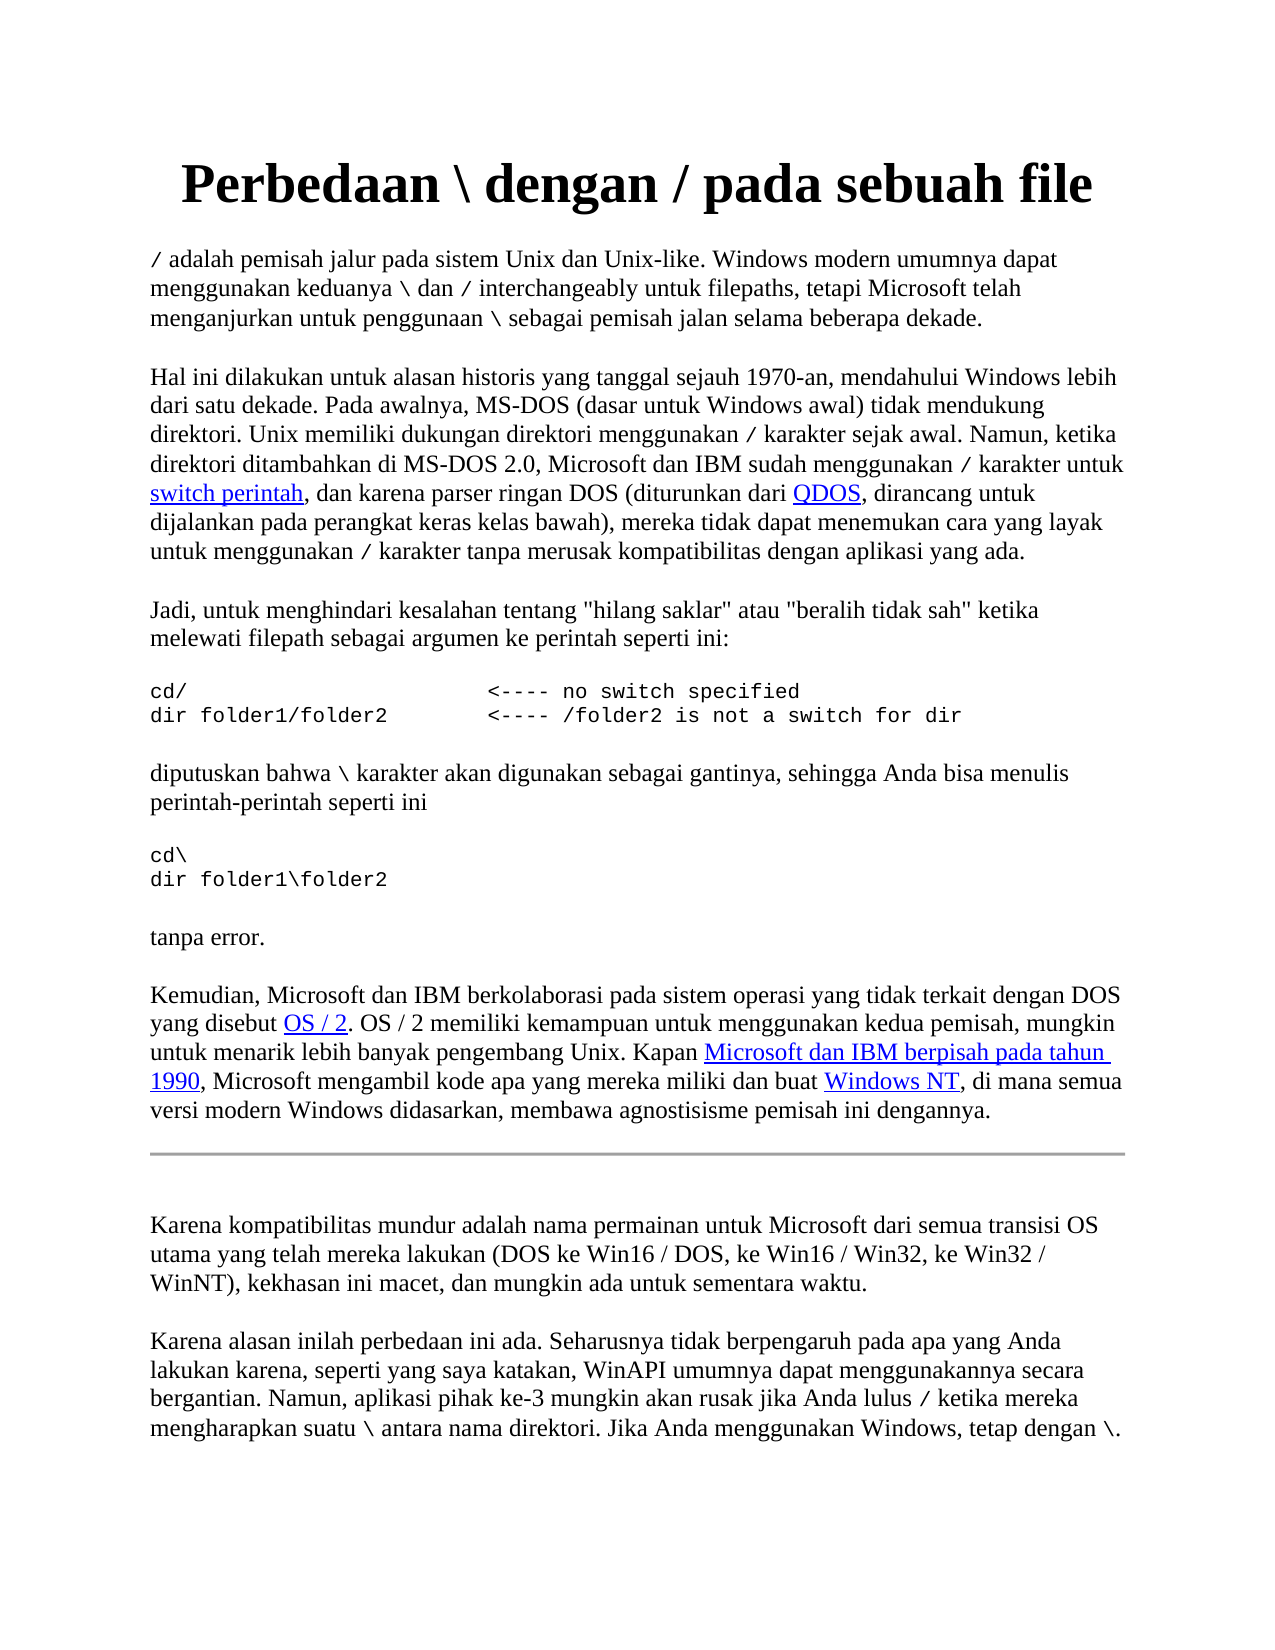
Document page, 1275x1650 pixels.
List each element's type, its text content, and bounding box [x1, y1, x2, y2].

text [150, 1326, 1125, 1443]
text cd\ [150, 845, 1125, 869]
text dir folder1/folder2 <---- /folder2 is not a switch for dir [150, 705, 1125, 729]
text cd/ <---- no switch specified [150, 681, 1125, 705]
text dir folder1\folder2 [150, 869, 1125, 893]
text Hal ini dilakukan untuk alasan historis yang tanggal sejauh 1970-an, mendahului Windows lebih dari satu dekade. Pada awalnya, MS-DOS (dasar untuk Windows awal) tidak mendukung direktori. Unix memiliki dukungan direktori menggunakan / karakter sejak awal. Namun, ketika direktori ditambahkan di MS-DOS 2.0, Microsoft dan IBM sudah menggunakan / karakter untuk switch perintah, dan karena parser ringan DOS (diturunkan dari QDOS, dirancang untuk dijalankan pada perangkat keras kelas bawah), mereka tidak dapat menemukan cara yang layak untuk menggunakan / karakter tanpa merusak kompatibilitas dengan aplikasi yang ada. [150, 362, 1125, 566]
text Jadi, untuk menghindari kesalahan tentang "hilang saklar" atau "beralih tidak sah" ketika melewati filepath sebagai argumen ke perintah seperti ini: [150, 595, 1125, 652]
text / adalah pemisah jalur pada sistem Unix dan Unix-like. Windows modern umumnya dapat menggunakan keduanya \ dan / interchangeably untuk filepaths, tetapi Microsoft telah menganjurkan untuk penggunaan \ sebagai pemisah jalan selama beberapa dekade. [150, 244, 1125, 333]
text diputuskan bahwa \ karakter akan digunakan sebagai gantinya, sehingga Anda bisa menulis perintah-perintah seperti ini [150, 758, 1125, 816]
text Karena kompatibilitas mundur adalah nama permainan untuk Microsoft dari semua transisi OS utama yang telah mereka lakukan (DOS ke Win16 / DOS, ke Win16 / Win32, ke Win32 / WinNT), kekhasan ini macet, dan mungkin ada untuk sementara waktu. [150, 1211, 1125, 1297]
text Kemudian, Microsoft dan IBM berkolaborasi pada sistem operasi yang tidak terkait dengan DOS yang disebut OS / 2. OS / 2 memiliki kemampuan untuk menggunakan kedua pemisah, mungkin untuk menarik lebih banyak pengembang Unix. Kapan Microsoft dan IBM berpisah pada tahun 1990, Microsoft mengambil kode apa yang mereka miliki dan buat Windows NT, di mana semua versi modern Windows didasarkan, membawa agnostisisme pemisah ini dengannya. [150, 980, 1125, 1123]
text Perbedaan \ dengan / pada sebuah file [150, 150, 1125, 215]
text tanpa error. [150, 922, 1125, 951]
